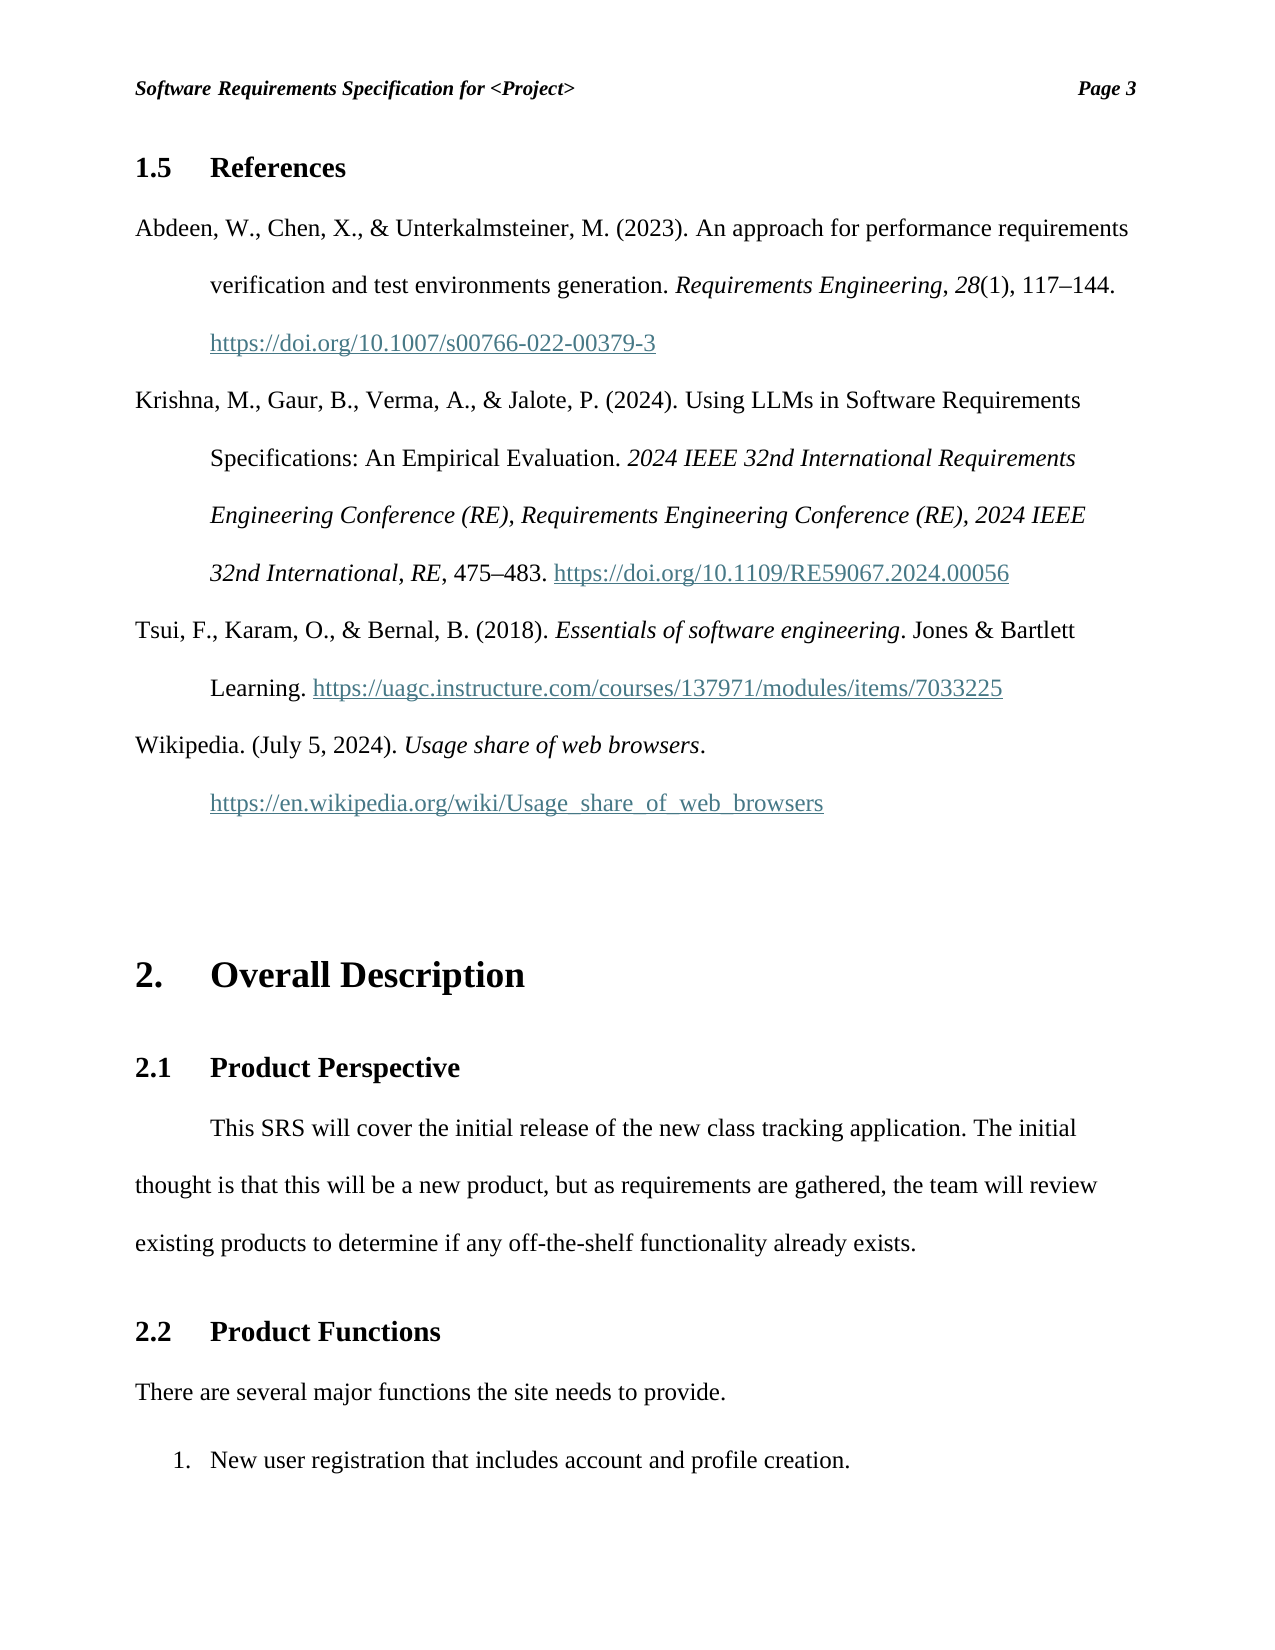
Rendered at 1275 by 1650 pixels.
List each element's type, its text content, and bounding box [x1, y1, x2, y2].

subtitle References [135, 150, 1140, 183]
text This SRS will cover the initial release of the new class tracking application. The initial thought is that this will be a new product, but as requirements are gathered, the team will review existing products to determine if any off-the-shelf functionality already exists. [135, 1113, 1140, 1256]
subtitle Product Functions [135, 1314, 1140, 1348]
subtitle Product Perspective [135, 1050, 1140, 1083]
text Wikipedia. (July 5, 2024). Usage share of web browsers. https://en.wikipedia.org/wiki/Usage_share_of_web_browsers [135, 730, 1140, 816]
text Tsui, F., Karam, O., & Bernal, B. (2018). Essentials of software engineering. Jones & Bartlett Learning. https://uagc.instructure.com/courses/137971/modules/items/7033225 [135, 615, 1140, 701]
text Krishna, M., Gaur, B., Verma, A., & Jalote, P. (2024). Using LLMs in Software Requirements Specifications: An Empirical Evaluation. 2024 IEEE 32nd International Requirements Engineering Conference (RE), Requirements Engineering Conference (RE), 2024 IEEE 32nd International, RE, 475–483. https://doi.org/10.1109/RE59067.2024.00056 [135, 385, 1140, 586]
text Abdeen, W., Chen, X., & Unterkalmsteiner, M. (2023). An approach for performance requirements verification and test environments generation. Requirements Engineering, 28(1), 117–144. https://doi.org/10.1007/s00766-022-00379-3 [135, 213, 1140, 356]
list New user registration that includes account and profile creation. [172, 1445, 1140, 1474]
subtitle Overall Description [135, 953, 1140, 996]
text There are several major functions the site needs to provide. [135, 1377, 1140, 1406]
